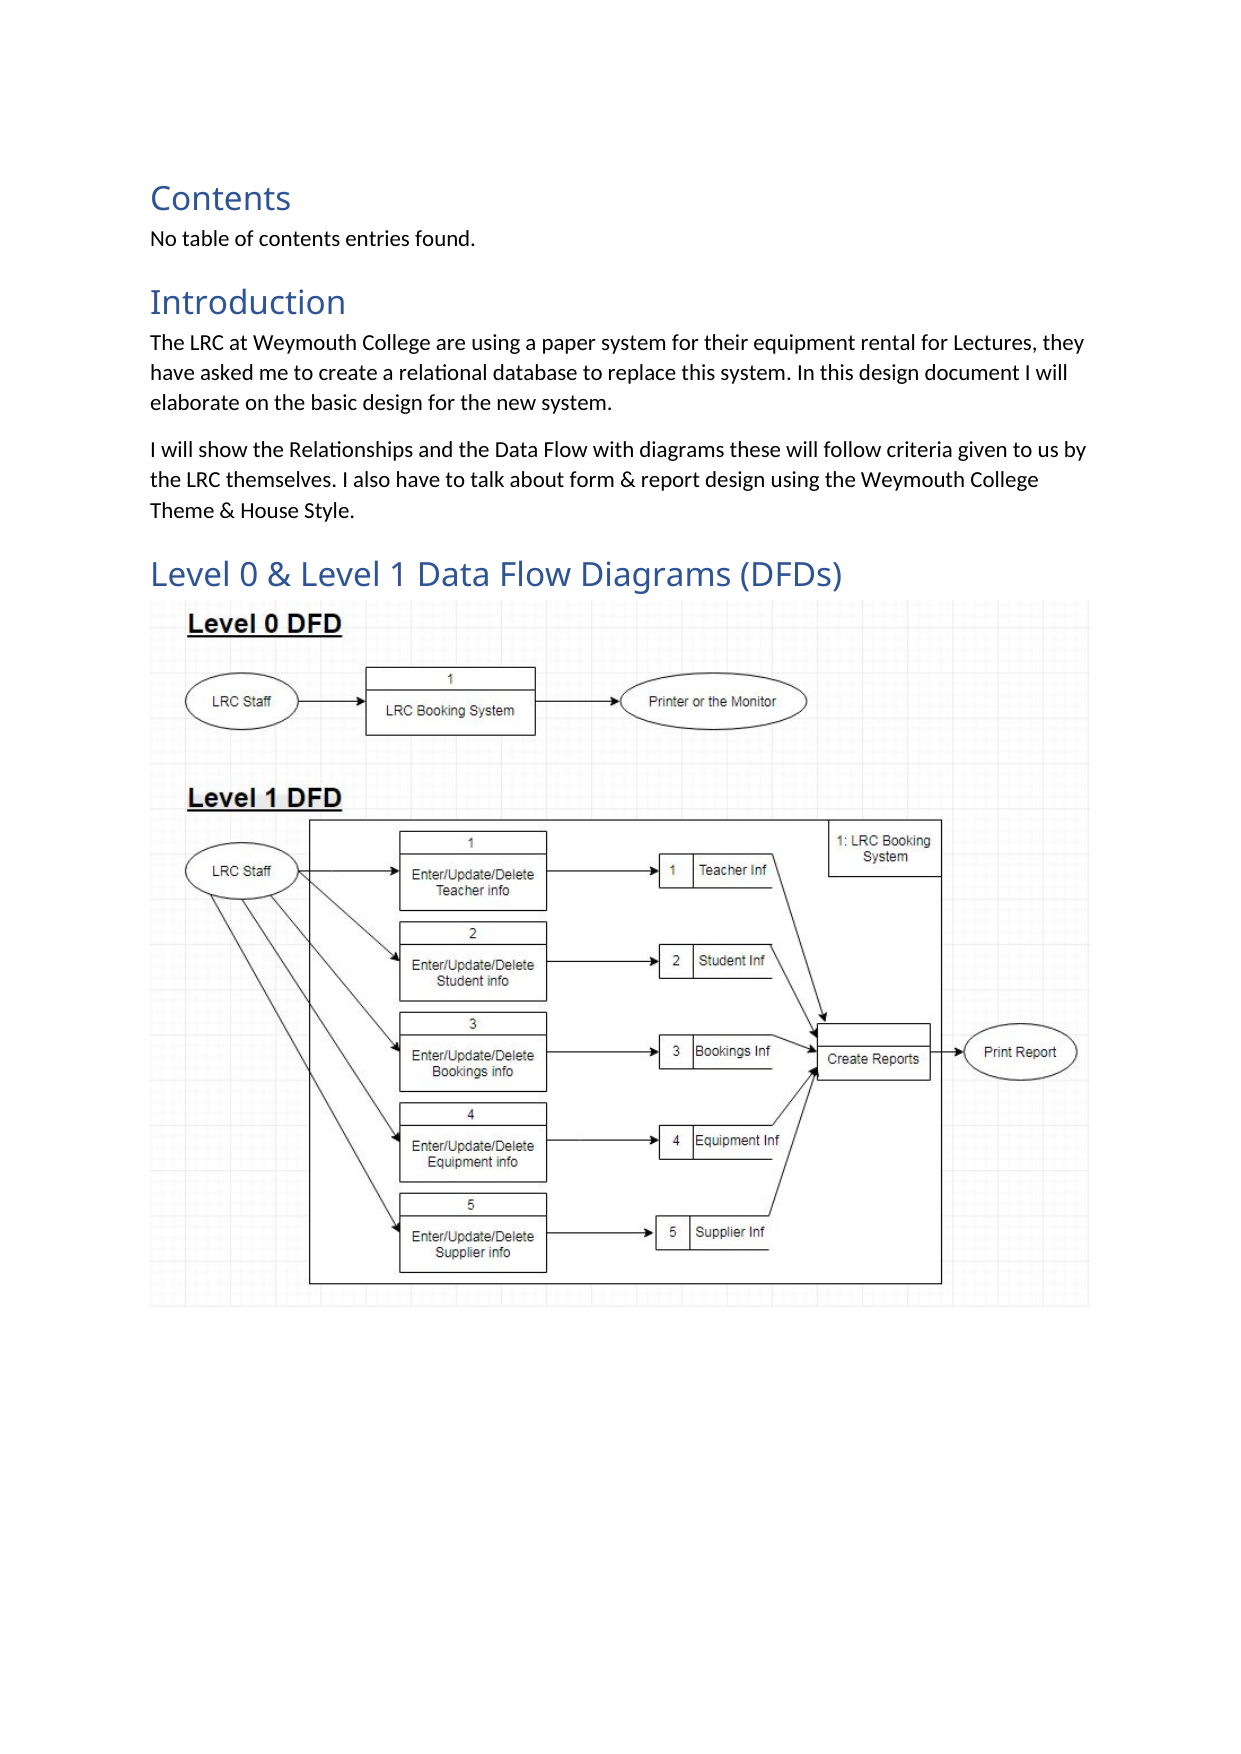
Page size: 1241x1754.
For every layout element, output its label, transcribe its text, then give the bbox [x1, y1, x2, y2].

text I will show the Relationships and the Data Flow with diagrams these will follow criteria given to us by the LRC themselves. I also have to talk about form & report design using the Weymouth College Theme & House Style. [150, 435, 1090, 524]
picture [150, 600, 1090, 1307]
subtitle Level 0 & Level 1 Data Flow Diagrams (DFDs) [150, 551, 1090, 596]
subtitle Introduction [150, 279, 1090, 324]
text The LRC at Weymouth College are using a paper system for their equipment rental for Lectures, they have asked me to create a relational database to replace this system. In this design document I will elaborate on the basic design for the new system. [150, 328, 1090, 417]
